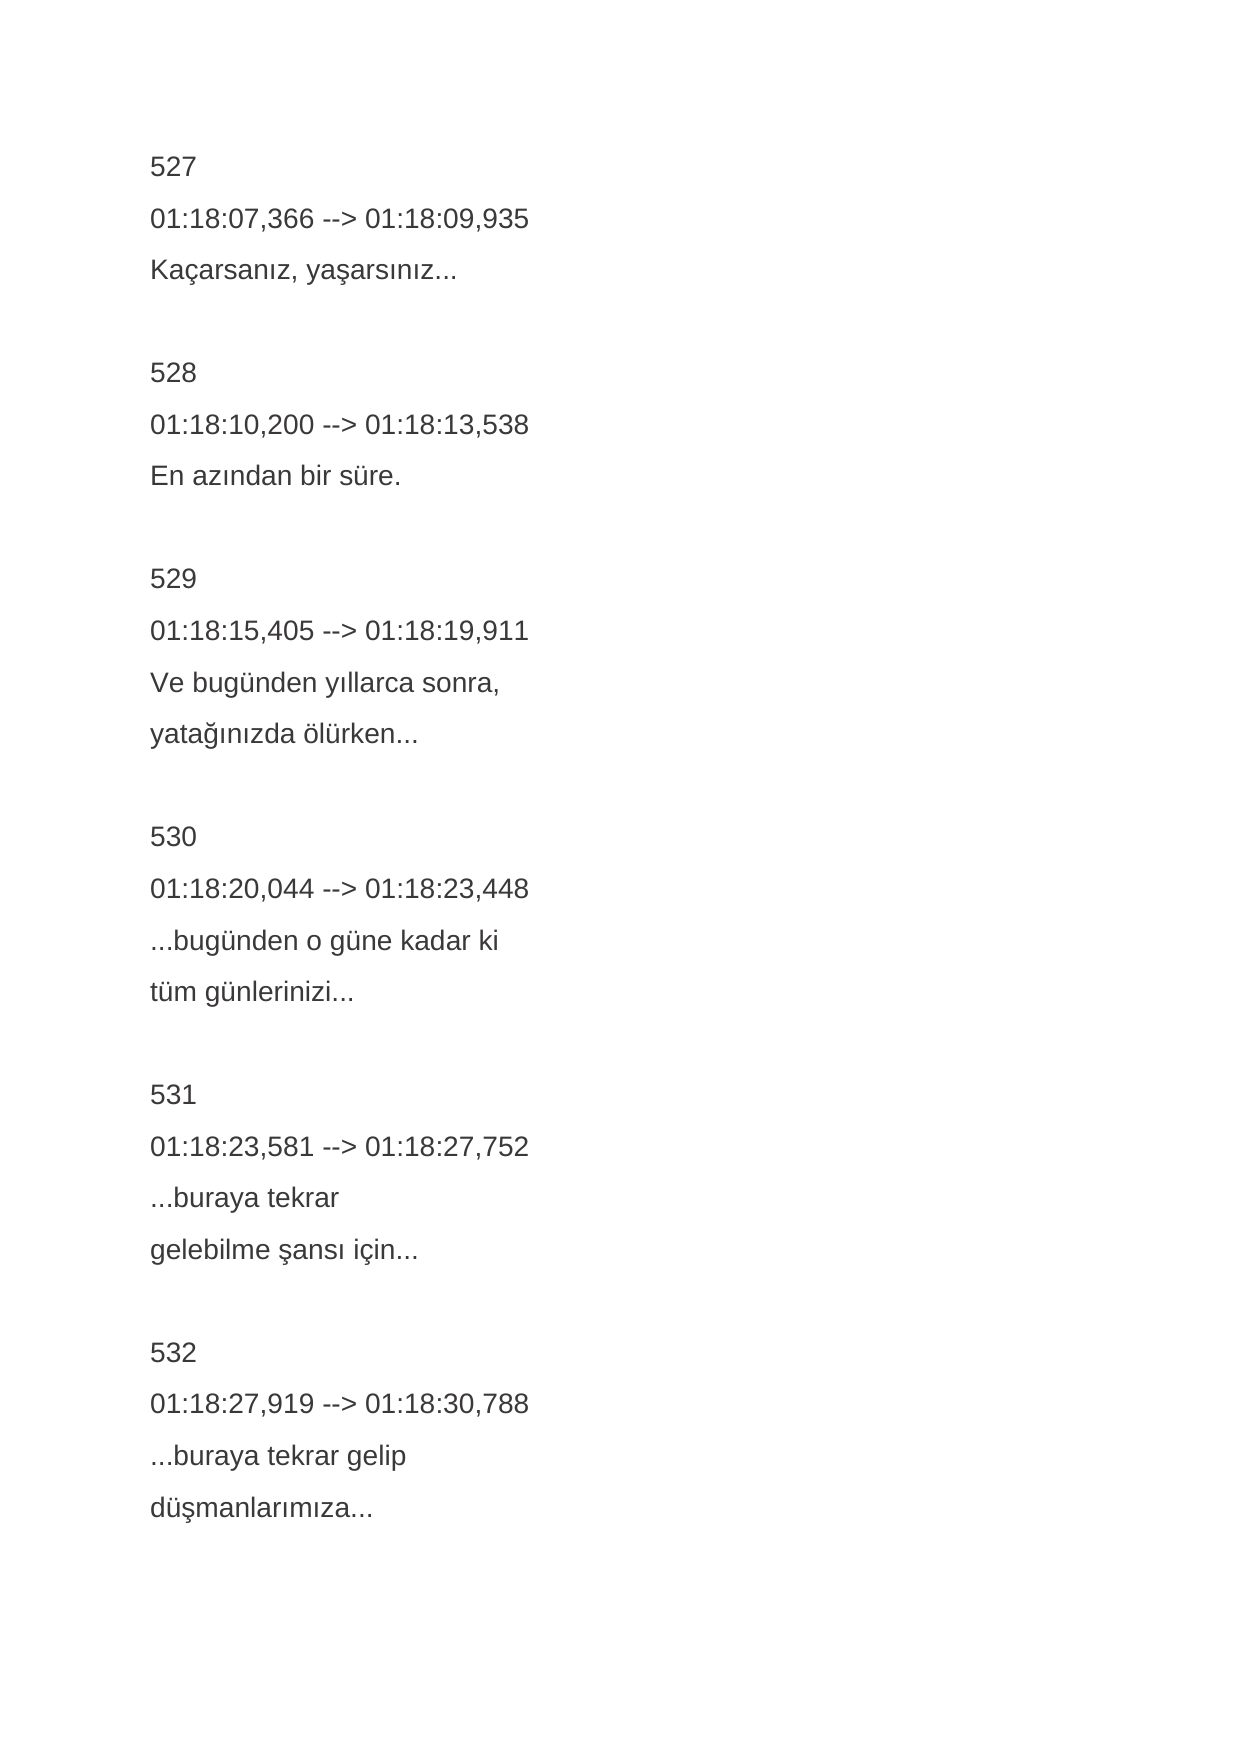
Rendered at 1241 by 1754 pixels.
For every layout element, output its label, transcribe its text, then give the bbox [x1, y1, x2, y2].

text 527 [150, 150, 1090, 182]
text 01:18:20,044 --> 01:18:23,448 [150, 872, 1090, 904]
text 01:18:23,581 --> 01:18:27,752 [150, 1130, 1090, 1162]
text En azından bir süre. [150, 459, 1090, 492]
text Kaçarsanız, yaşarsınız... [150, 253, 1090, 286]
text yatağınızda ölürken... [150, 717, 1090, 749]
text 529 [150, 562, 1090, 595]
text 01:18:10,200 --> 01:18:13,538 [150, 408, 1090, 440]
text 528 [150, 356, 1090, 389]
text 532 [150, 1336, 1090, 1368]
text 01:18:27,919 --> 01:18:30,788 [150, 1387, 1090, 1420]
text gelebilme şansı için... [150, 1233, 1090, 1265]
text Ve bugünden yıllarca sonra, [150, 666, 1090, 698]
text 530 [150, 820, 1090, 853]
text düşmanlarımıza... [150, 1491, 1090, 1523]
text ...buraya tekrar gelip [150, 1439, 1090, 1471]
text 01:18:15,405 --> 01:18:19,911 [150, 614, 1090, 646]
text tüm günlerinizi... [150, 975, 1090, 1007]
text ...buraya tekrar [150, 1181, 1090, 1214]
text 01:18:07,366 --> 01:18:09,935 [150, 202, 1090, 234]
text ...bugünden o güne kadar ki [150, 923, 1090, 956]
text 531 [150, 1078, 1090, 1111]
